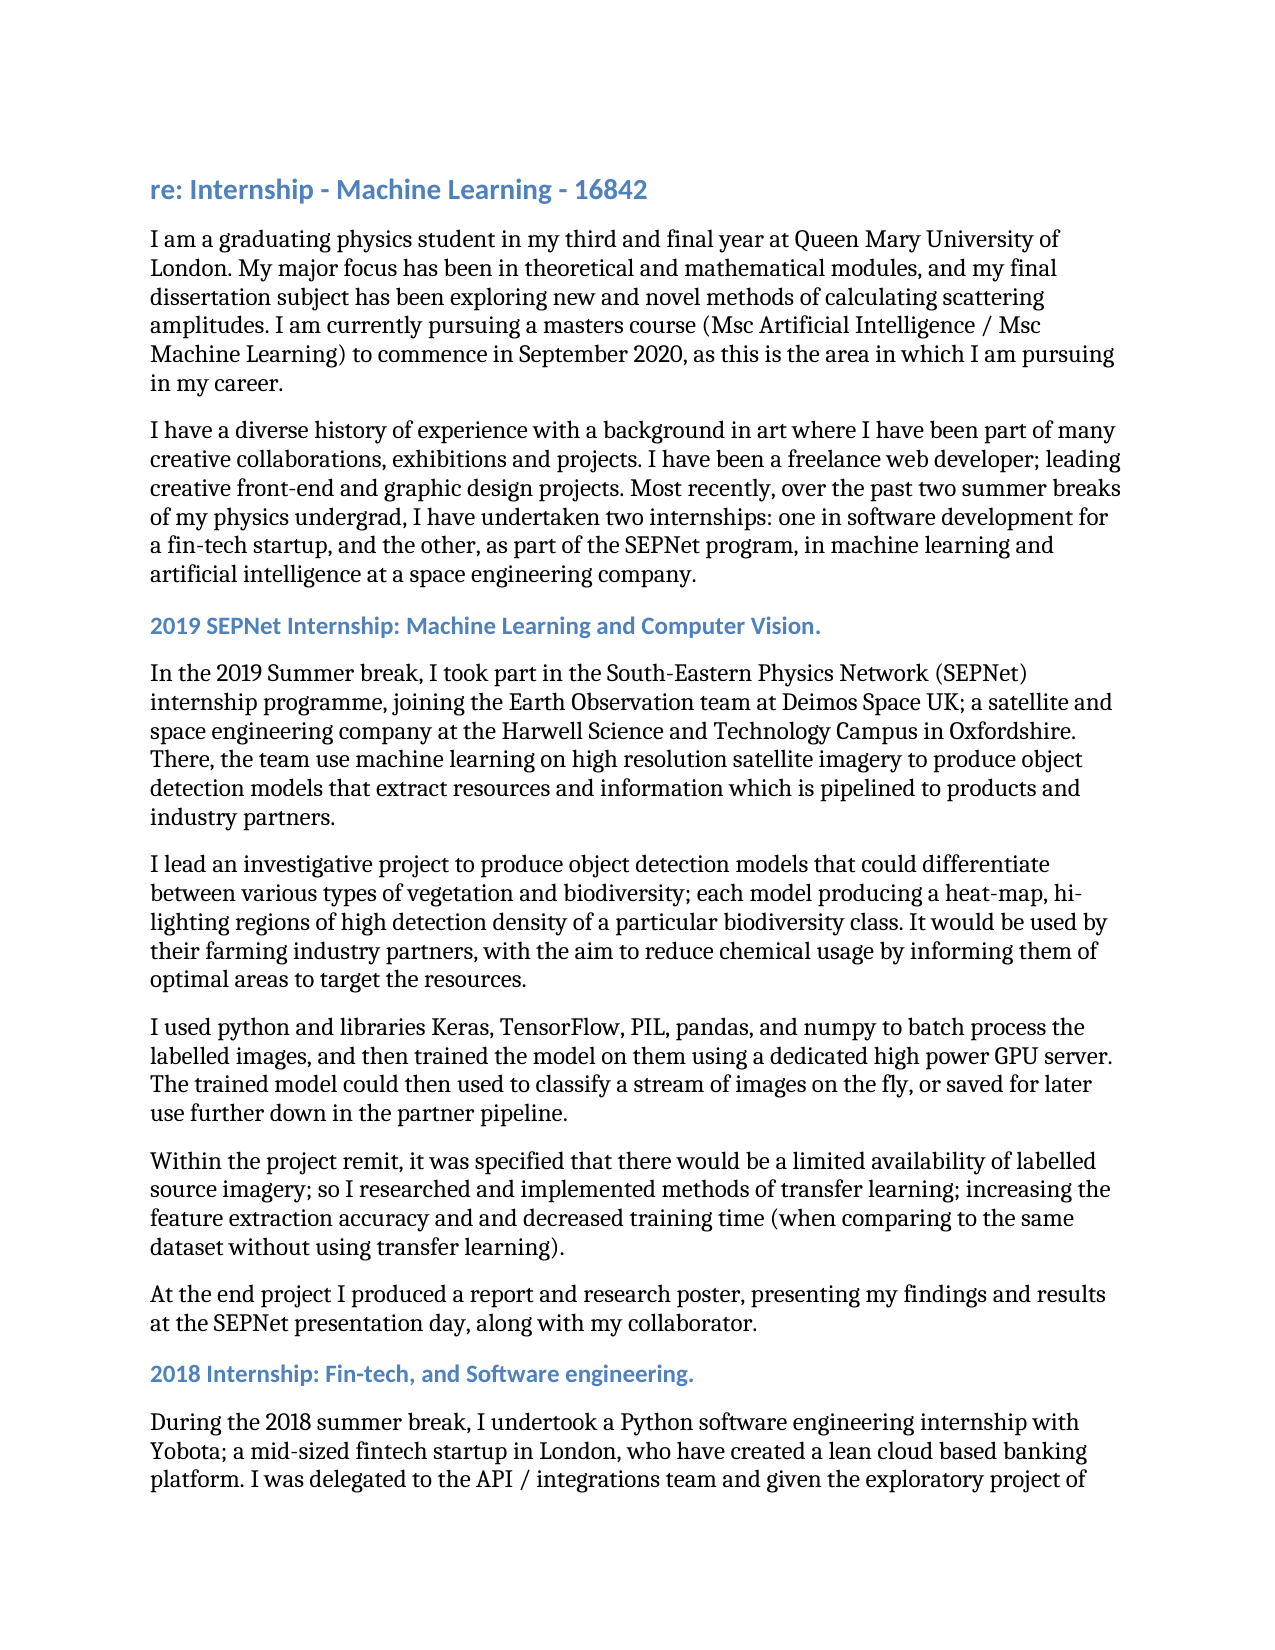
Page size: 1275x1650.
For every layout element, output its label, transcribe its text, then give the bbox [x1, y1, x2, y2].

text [150, 1408, 1125, 1494]
text I am a graduating physics student in my third and final year at Queen Mary University of London. My major focus has been in theoretical and mathematical modules, and my final dissertation subject has been exploring new and novel methods of calculating scattering amplitudes. I am currently pursuing a masters course (Msc Artificial Intelligence / Msc Machine Learning) to commence in September 2020, as this is the area in which I am pursuing in my career. [150, 225, 1125, 398]
text Within the project remit, it was specified that there would be a limited availability of labelled source imagery; so I researched and implemented methods of transfer learning; increasing the feature extraction accuracy and and decreased training time (when comparing to the same dataset without using transfer learning). [150, 1147, 1125, 1262]
subtitle 2018 Internship: Fin-tech, and Software engineering. [150, 1359, 1125, 1389]
text I used python and libraries Keras, TensorFlow, PIL, pandas, and numpy to batch process the labelled images, and then trained the model on them using a dedicated high power GPU server. The trained model could then used to classify a stream of images on the fly, or saved for later use further down in the partner pipeline. [150, 1013, 1125, 1128]
text At the end project I produced a report and research poster, presenting my findings and results at the SEPNet presentation day, along with my collaborator. [150, 1280, 1125, 1338]
text I have a diverse history of experience with a background in art where I have been part of many creative collaborations, exhibitions and projects. I have been a freelance web developer; leading creative front-end and graphic design projects. Most recently, over the past two summer breaks of my physics undergrad, I have undertaken two internships: one in software development for a fin-tech startup, and the other, as part of the SEPNet program, in machine learning and artificial intelligence at a space engineering company. [150, 416, 1125, 589]
subtitle re: Internship - Machine Learning - 16842 [150, 171, 1125, 206]
text I lead an investigative project to produce object detection models that could differentiate between various types of vegetation and biodiversity; each model producing a heat-map, hi-lighting regions of high detection density of a particular biodiversity class. It would be used by their farming industry partners, with the aim to reduce chemical usage by informing them of optimal areas to target the resources. [150, 850, 1125, 994]
subtitle 2019 SEPNet Internship: Machine Learning and Computer Vision. [150, 610, 1125, 640]
text In the 2019 Summer break, I took part in the South-Eastern Physics Network (SEPNet) internship programme, joining the Earth Observation team at Deimos Space UK; a satellite and space engineering company at the Harwell Science and Technology Campus in Oxfordshire. There, the team use machine learning on high resolution satellite imagery to produce object detection models that extract resources and information which is pipelined to products and industry partners. [150, 659, 1125, 832]
